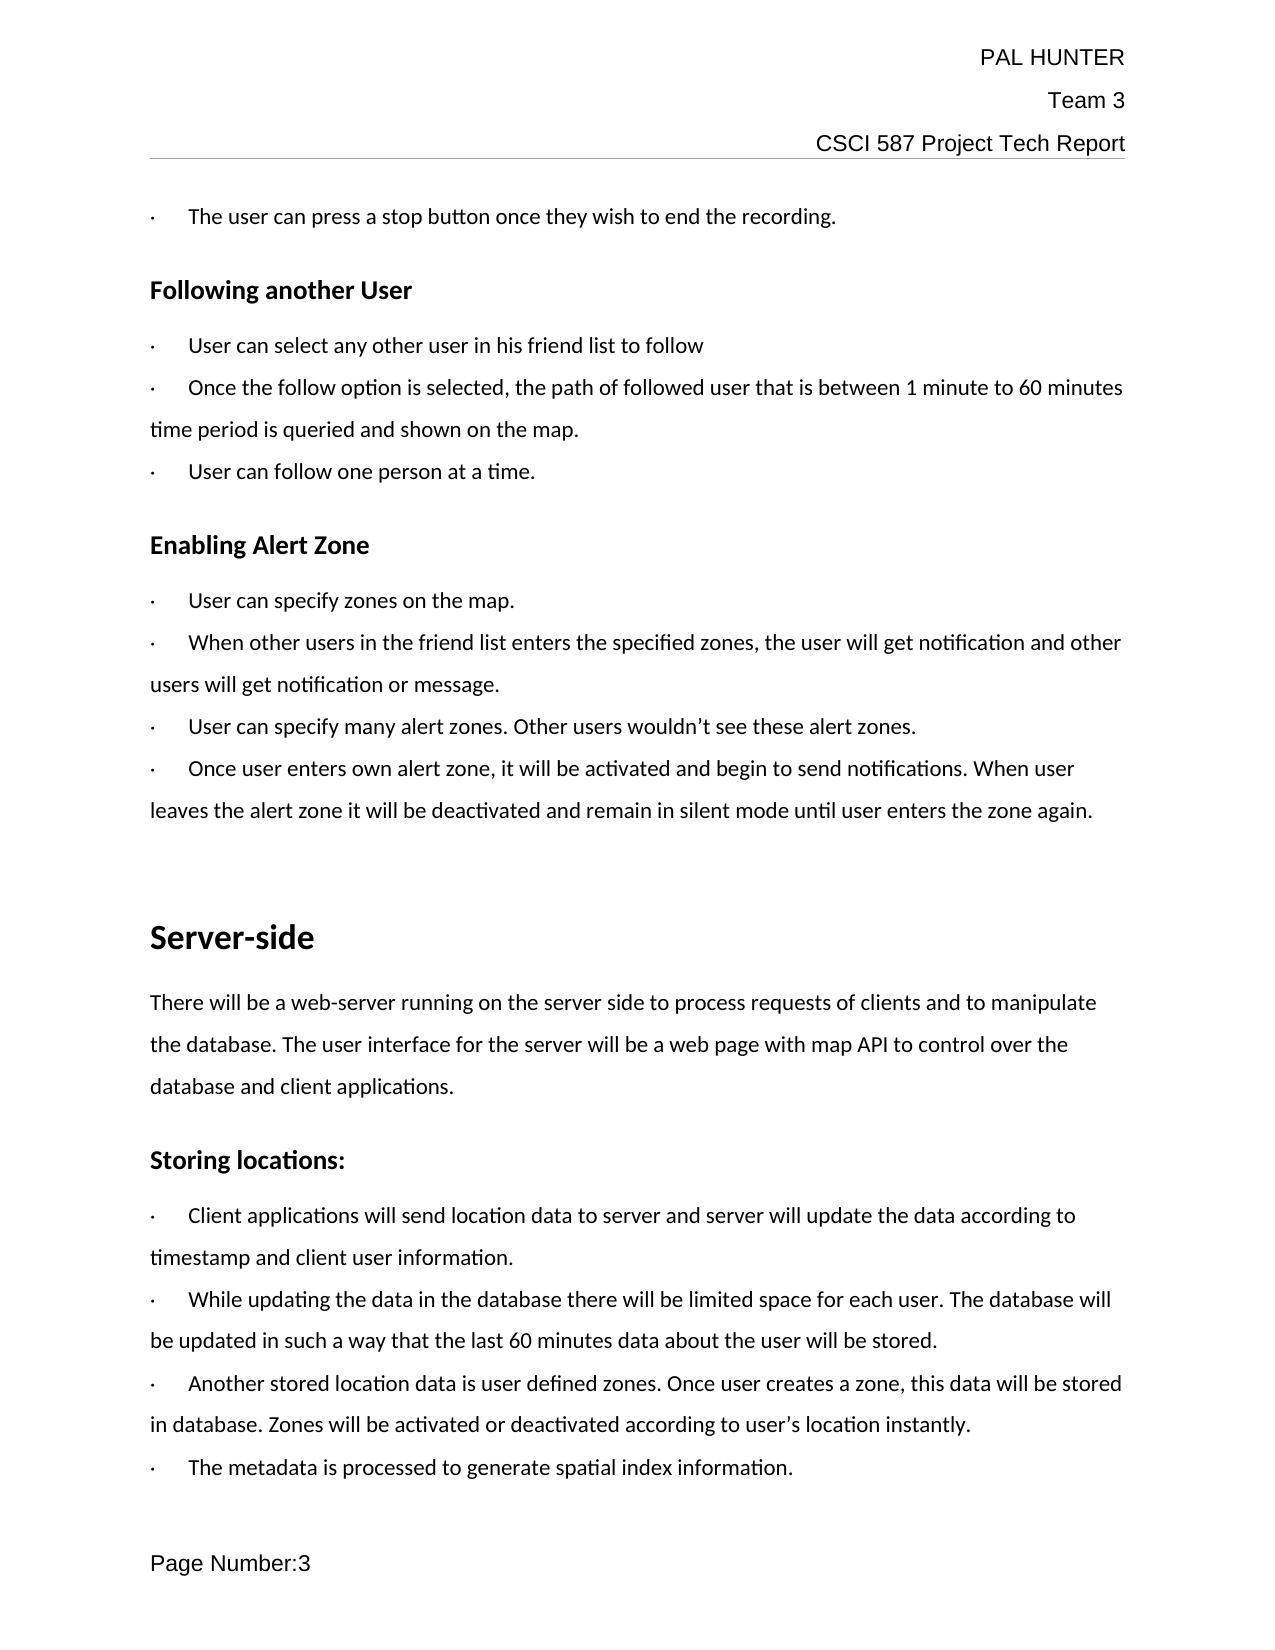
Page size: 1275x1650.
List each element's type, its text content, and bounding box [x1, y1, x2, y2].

text · Another stored location data is user defined zones. Once user creates a zone, this data will be stored in database. Zones will be activated or deactivated according to user’s location instantly. [150, 1369, 1125, 1439]
text There will be a web-server running on the server side to process requests of clients and to manipulate the database. The user interface for the server will be a web page with map API to control over the database and client applications. [150, 988, 1125, 1100]
text · While updating the data in the database there will be limited space for each user. The database will be updated in such a way that the last 60 minutes data about the user will be stored. [150, 1285, 1125, 1355]
text · User can select any other user in his friend list to follow [150, 331, 1125, 359]
text · User can specify many alert zones. Other users wouldn’t see these alert zones. [150, 712, 1125, 740]
text · Client applications will send location data to server and server will update the data according to timestamp and client user information. [150, 1201, 1125, 1271]
subtitle Storing locations: [150, 1143, 1125, 1176]
subtitle Server-side [150, 915, 1125, 958]
text · Once user enters own alert zone, it will be activated and begin to send notifications. When user leaves the alert zone it will be deactivated and remain in silent mode until user enters the zone again. [150, 754, 1125, 824]
subtitle Following another User [150, 273, 1125, 306]
text · Once the follow option is selected, the path of followed user that is between 1 minute to 60 minutes time period is queried and shown on the map. [150, 373, 1125, 443]
text · User can specify zones on the map. [150, 586, 1125, 614]
text · The user can press a stop button once they wish to end the recording. [150, 202, 1125, 230]
text · User can follow one person at a time. [150, 457, 1125, 485]
subtitle Enabling Alert Zone [150, 528, 1125, 561]
text · When other users in the friend list enters the specified zones, the user will get notification and other users will get notification or message. [150, 628, 1125, 698]
text · The metadata is processed to generate spatial index information. [150, 1453, 1125, 1481]
